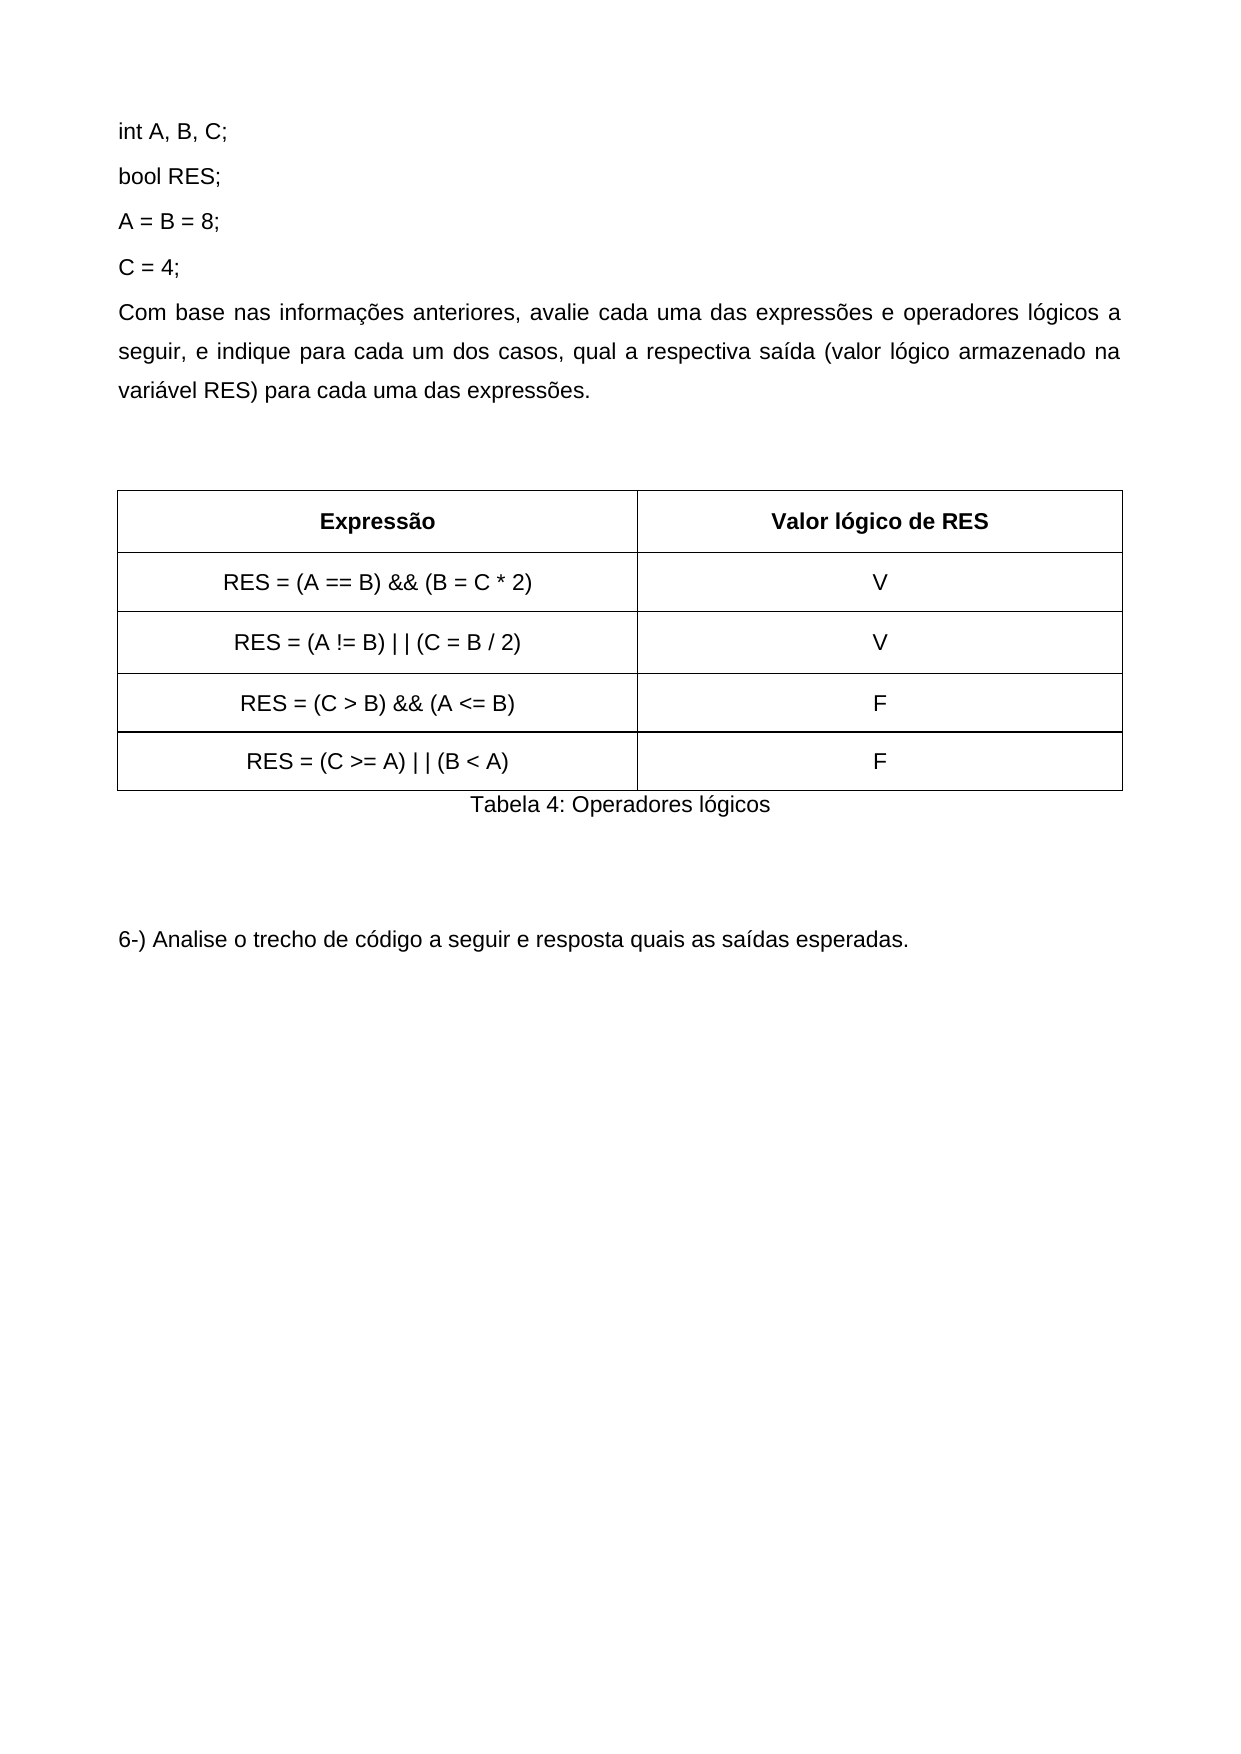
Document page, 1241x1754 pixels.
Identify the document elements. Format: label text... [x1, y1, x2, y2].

table_cell V [638, 553, 1122, 611]
table_cell RES = (C >= A) | | (B < A) [118, 733, 637, 790]
table_header Valor lógico de RES [638, 491, 1122, 552]
table_cell F [638, 733, 1122, 790]
table_header Expressão [118, 491, 637, 552]
table_cell RES = (A != B) | | (C = B / 2) [118, 612, 637, 673]
table_cell RES = (C > B) && (A <= B) [118, 674, 637, 731]
text int A, B, C; [118, 118, 1122, 144]
text Com base nas informações anteriores, avalie cada uma das expressões e operadores lógicos a seguir, e indique para cada um dos casos, qual a respectiva saída (valor lógico armazenado na variável RES) para cada uma das expressões. [118, 298, 1122, 404]
text A = B = 8; [118, 208, 1122, 235]
text Tabela 4: Operadores lógicos [118, 791, 1122, 817]
text bool RES; [118, 163, 1122, 189]
table_cell F [638, 674, 1122, 731]
table_cell V [638, 612, 1122, 673]
table_cell RES = (A == B) && (B = C * 2) [118, 553, 637, 611]
text 6-) Analise o trecho de código a seguir e resposta quais as saídas esperadas. [118, 926, 1122, 953]
text C = 4; [118, 253, 1122, 280]
